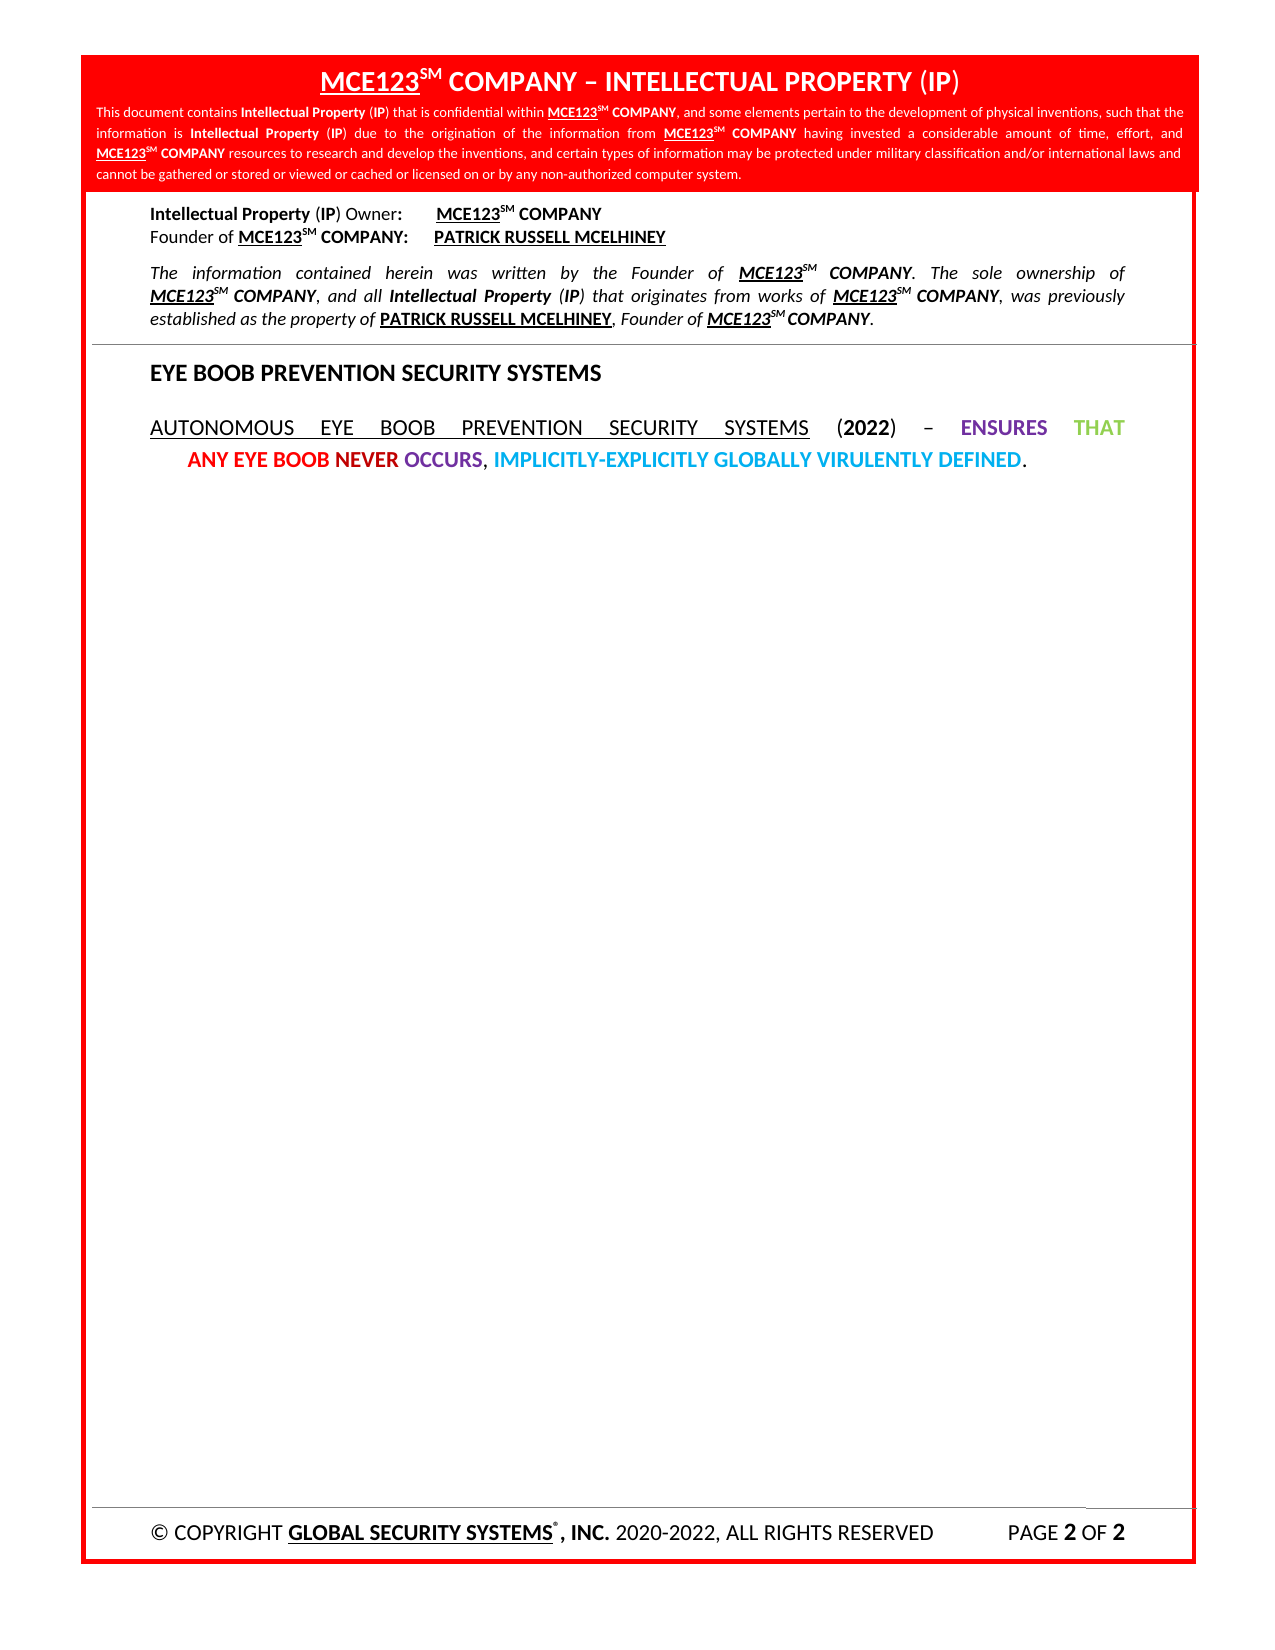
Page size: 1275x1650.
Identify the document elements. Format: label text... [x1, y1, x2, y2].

text EYE BOOB PREVENTION SECURITY SYSTEMS [150, 358, 1125, 388]
text AUTONOMOUS EYE BOOB PREVENTION SECURITY SYSTEMS (2022) – ENSURES THAT ANY EYE BOOB NEVER OCCURS, IMPLICITLY-EXPLICITLY GLOBALLY VIRULENTLY DEFINED. [150, 413, 1125, 474]
